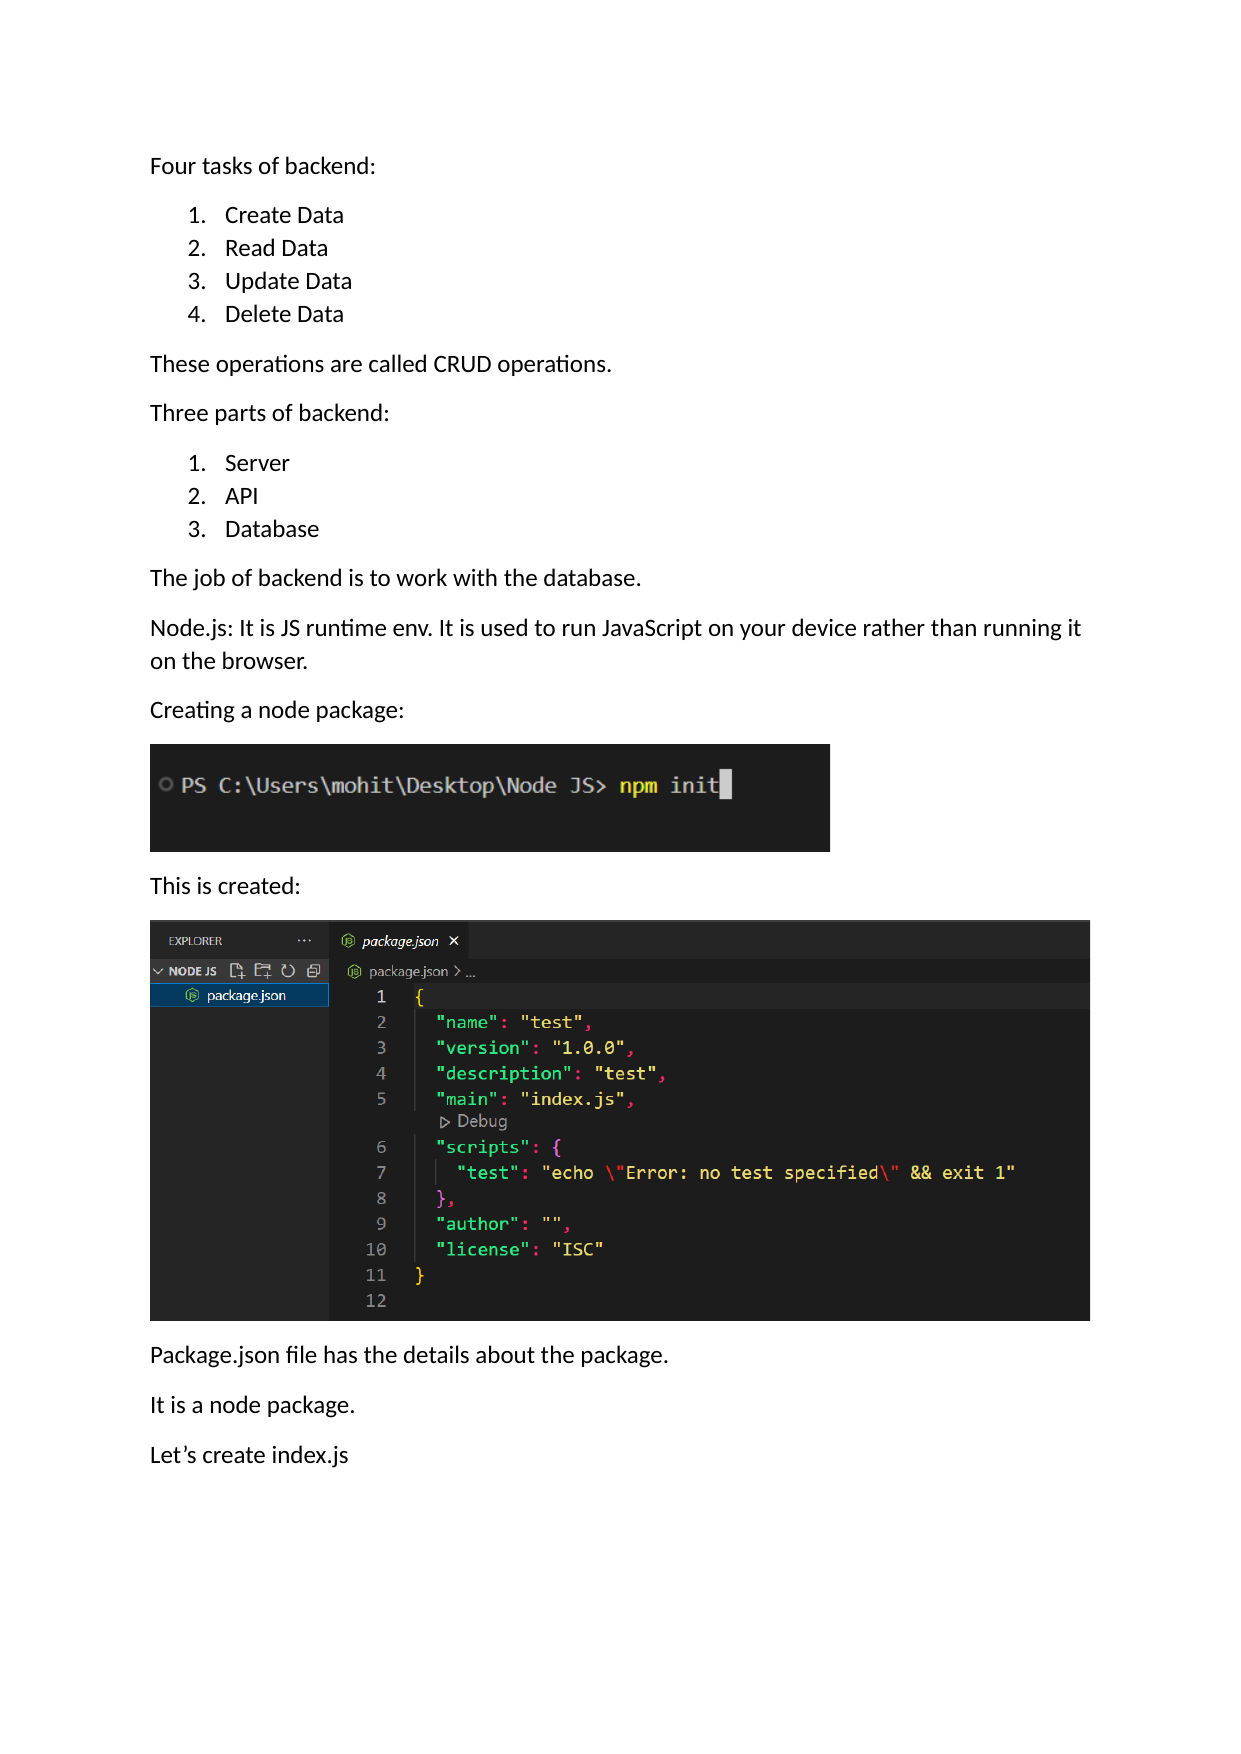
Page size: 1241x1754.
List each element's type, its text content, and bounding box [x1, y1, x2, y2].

list Delete Data [187, 298, 1090, 329]
list Update Data [187, 265, 1090, 296]
list API [187, 480, 1090, 511]
text The job of backend is to work with the database. [150, 562, 1090, 593]
list Read Data [187, 232, 1090, 263]
list Database [187, 513, 1090, 543]
picture [150, 744, 830, 852]
list Server [187, 447, 1090, 478]
text Creating a node package: [150, 694, 1090, 725]
text Three parts of backend: [150, 397, 1090, 428]
text Node.js: It is JS runtime env. It is used to run JavaScript on your device rather than running it on the browser. [150, 612, 1090, 676]
text This is created: [150, 871, 1090, 901]
text These operations are called CRUD operations. [150, 348, 1090, 378]
text Let’s create index.js [150, 1439, 1090, 1469]
text Four tasks of backend: [150, 150, 1090, 181]
text It is a node package. [150, 1389, 1090, 1420]
text Package.json file has the details about the package. [150, 1340, 1090, 1370]
picture [150, 920, 1091, 1321]
list Create Data [187, 199, 1090, 230]
